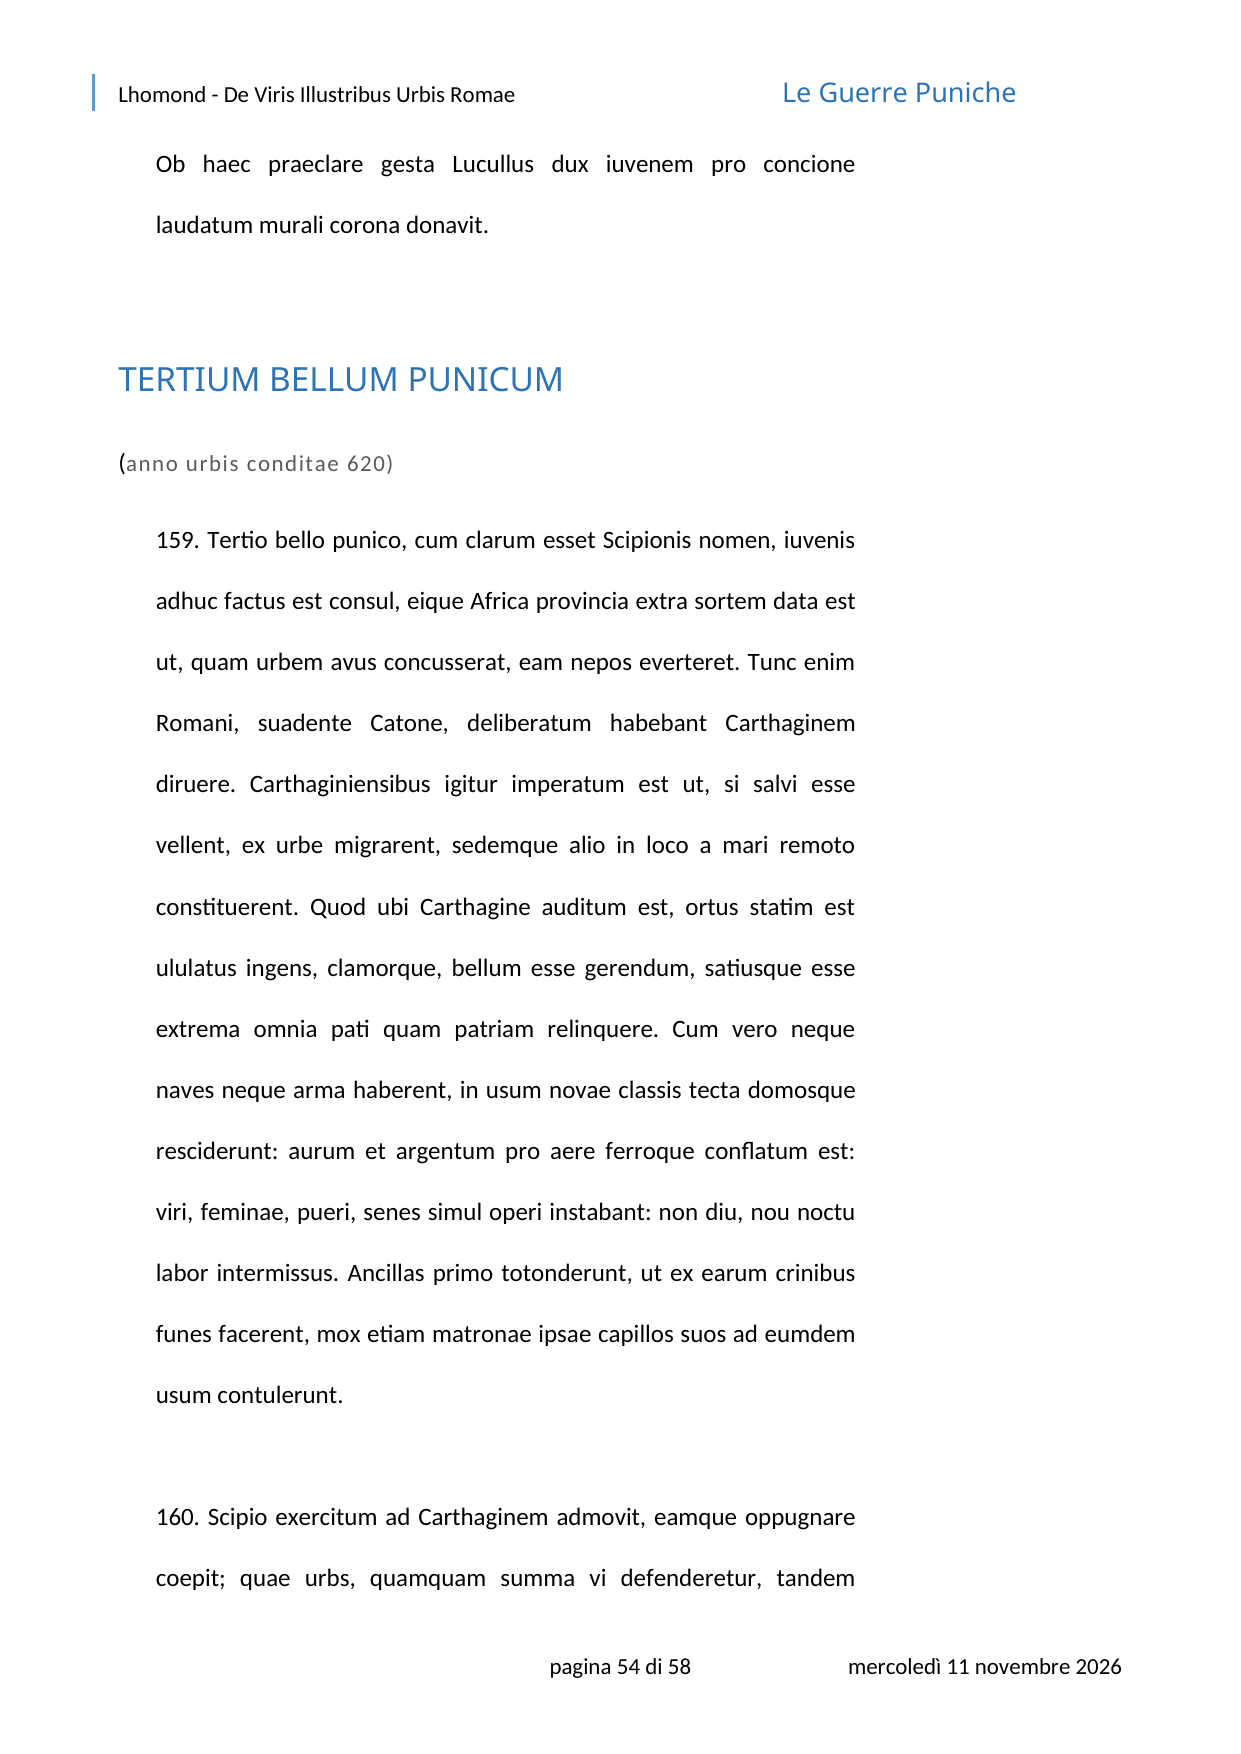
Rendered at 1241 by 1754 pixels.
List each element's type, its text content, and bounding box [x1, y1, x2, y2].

subtitle (anno urbis conditae 620) [118, 447, 1122, 477]
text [156, 148, 856, 239]
subtitle TERTIUM BELLUM PUNICUM [118, 356, 1122, 401]
text 159. Tertio bello punico, cum clarum esset Scipionis nomen, iuvenis adhuc factus est consul, eique Africa provincia extra sortem data est ut, quam urbem avus concusserat, eam nepos everteret. Tunc enim Romani, suadente Catone, deliberatum habebant Carthaginem diruere. Carthaginiensibus igitur imperatum est ut, si salvi esse vellent, ex urbe migrarent, sedemque alio in loco a mari remoto constituerent. Quod ubi Carthagine auditum est, ortus statim est ululatus ingens, clamorque, bellum esse gerendum, satiusque esse extrema omnia pati quam patriam relinquere. Cum vero neque naves neque arma haberent, in usum novae classis tecta domosque resciderunt: aurum et argentum pro aere ferroque conflatum est: viri, feminae, pueri, senes simul operi instabant: non diu, nou noctu labor intermissus. Ancillas primo totonderunt, ut ex earum crinibus funes facerent, mox etiam matronae ipsae capillos suos ad eumdem usum contulerunt. [156, 524, 856, 1409]
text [156, 1501, 856, 1593]
